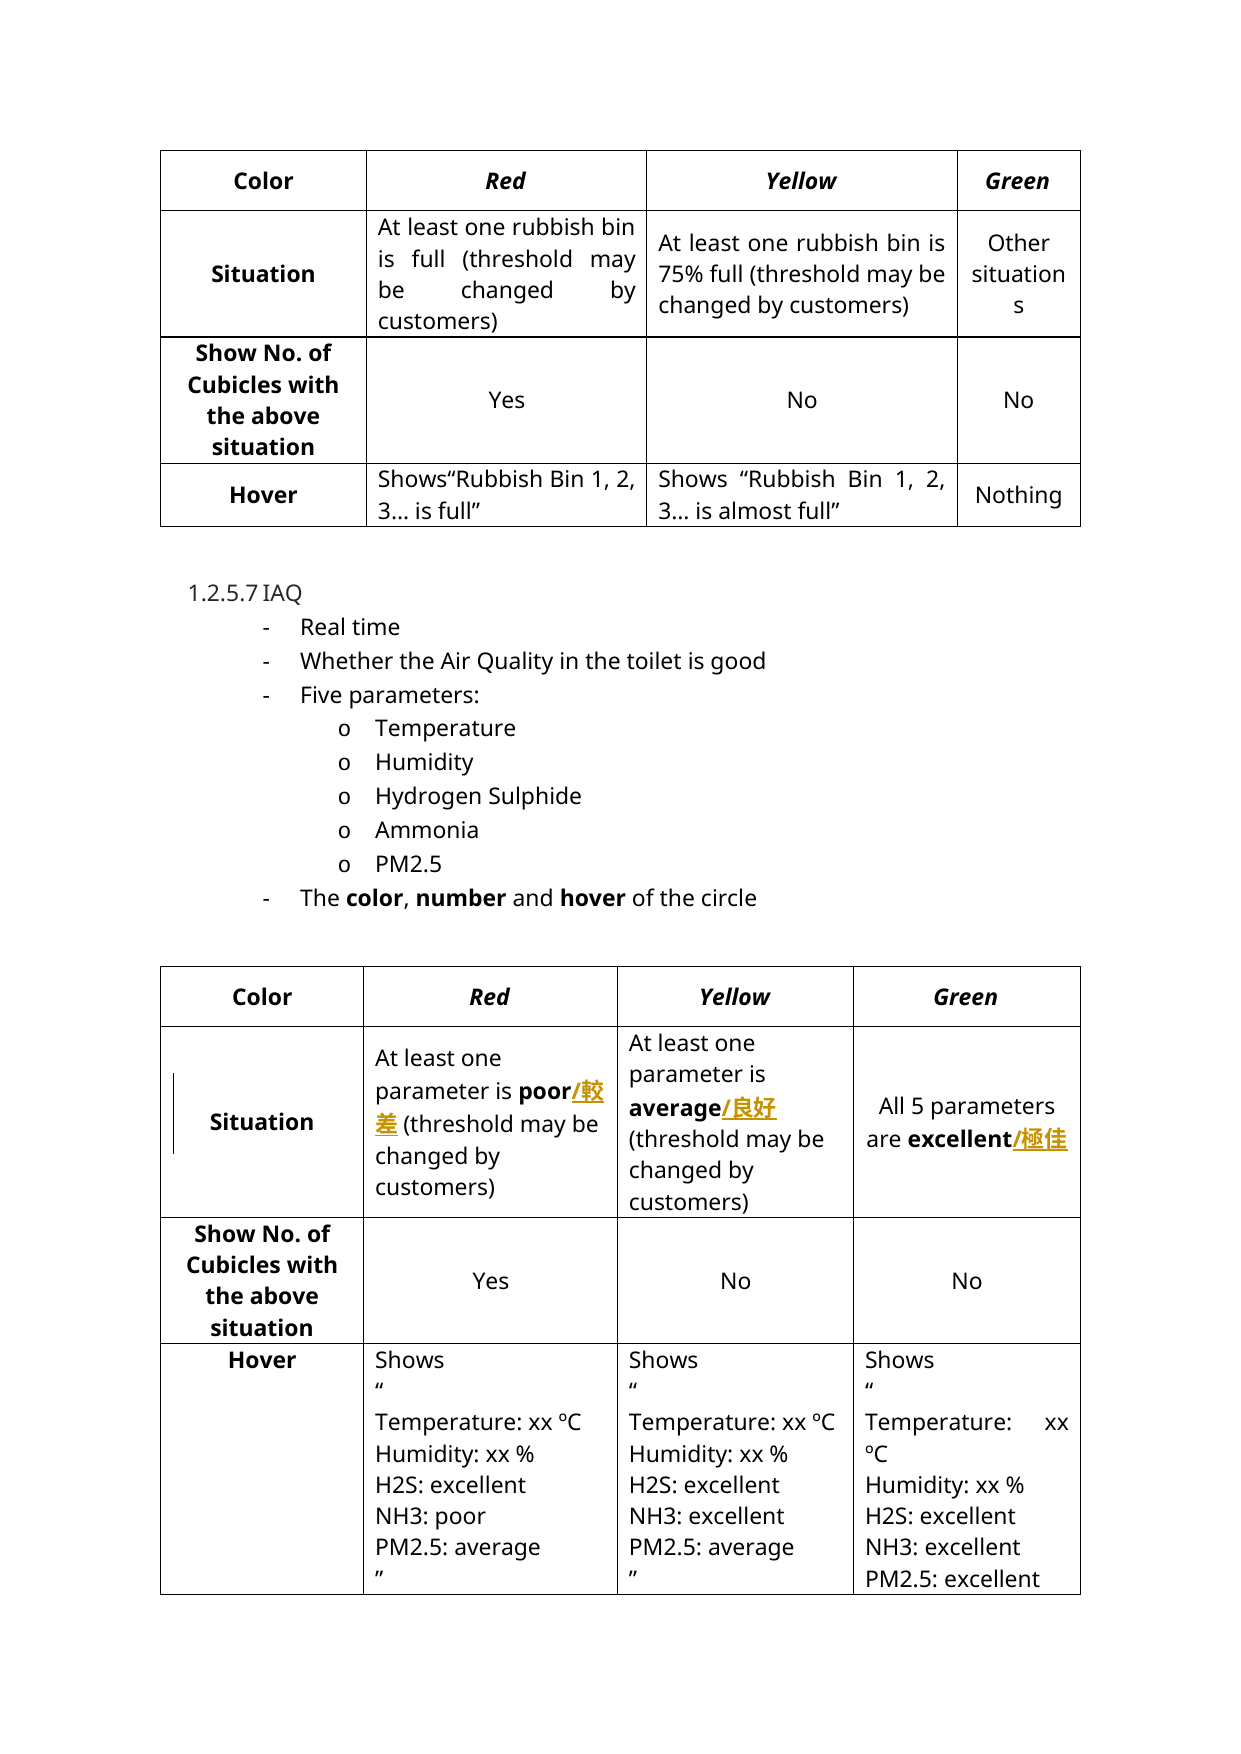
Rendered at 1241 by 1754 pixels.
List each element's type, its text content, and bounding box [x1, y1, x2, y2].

table_header Red [364, 967, 617, 1026]
table_cell Hover [161, 1344, 363, 1594]
table_header Yellow [618, 967, 853, 1026]
list Ammonia [337, 814, 1053, 845]
table_cell Shows“Rubbish Bin 1, 2, 3… is full” [367, 464, 646, 526]
table_header Red [367, 151, 646, 210]
list PM2.5 [337, 848, 1053, 879]
list The color, number and hover of the circle [262, 882, 1053, 913]
table_cell Yes [364, 1218, 617, 1343]
table_cell At least one rubbish bin is 75% full (threshold may be changed by customers) [647, 211, 957, 336]
list Hydrogen Sulphide [337, 780, 1053, 811]
list Five parameters: [262, 679, 1053, 710]
table_cell Situation [161, 1027, 363, 1217]
table_cell All 5 parameters are excellent [854, 1027, 1080, 1217]
subtitle IAQ [187, 577, 1053, 609]
table_cell Show No. of Cubicles with the above situation [161, 1218, 363, 1343]
table_cell No [618, 1218, 853, 1343]
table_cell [618, 1344, 853, 1594]
table_header Color [161, 151, 366, 210]
table_cell Situation [161, 211, 366, 336]
list Temperature [337, 712, 1053, 744]
table_cell Shows “Rubbish Bin 1, 2, 3… is almost full” [647, 464, 957, 526]
table_cell No [958, 338, 1080, 462]
list Real time [262, 611, 1053, 642]
table_header Green [958, 151, 1080, 210]
table_cell Hover [161, 464, 366, 526]
table_cell No [854, 1218, 1080, 1343]
table_header Color [161, 967, 363, 1026]
table_cell Nothing [958, 464, 1080, 526]
list Whether the Air Quality in the toilet is good [262, 645, 1053, 676]
table_cell At least one rubbish bin is full (threshold may be changed by customers) [367, 211, 646, 336]
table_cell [364, 1344, 617, 1594]
table_cell Yes [367, 338, 646, 462]
table_header Yellow [647, 151, 957, 210]
table_cell Other situations [958, 211, 1080, 336]
table_cell At least one parameter is average (threshold may be changed by customers) [618, 1027, 853, 1217]
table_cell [854, 1344, 1080, 1594]
list Humidity [337, 746, 1053, 778]
table_cell At least one parameter is poor (threshold may be changed by customers) [364, 1027, 617, 1217]
table_header Green [854, 967, 1080, 1026]
table_cell No [647, 338, 957, 462]
table_cell Show No. of Cubicles with the above situation [161, 338, 366, 462]
